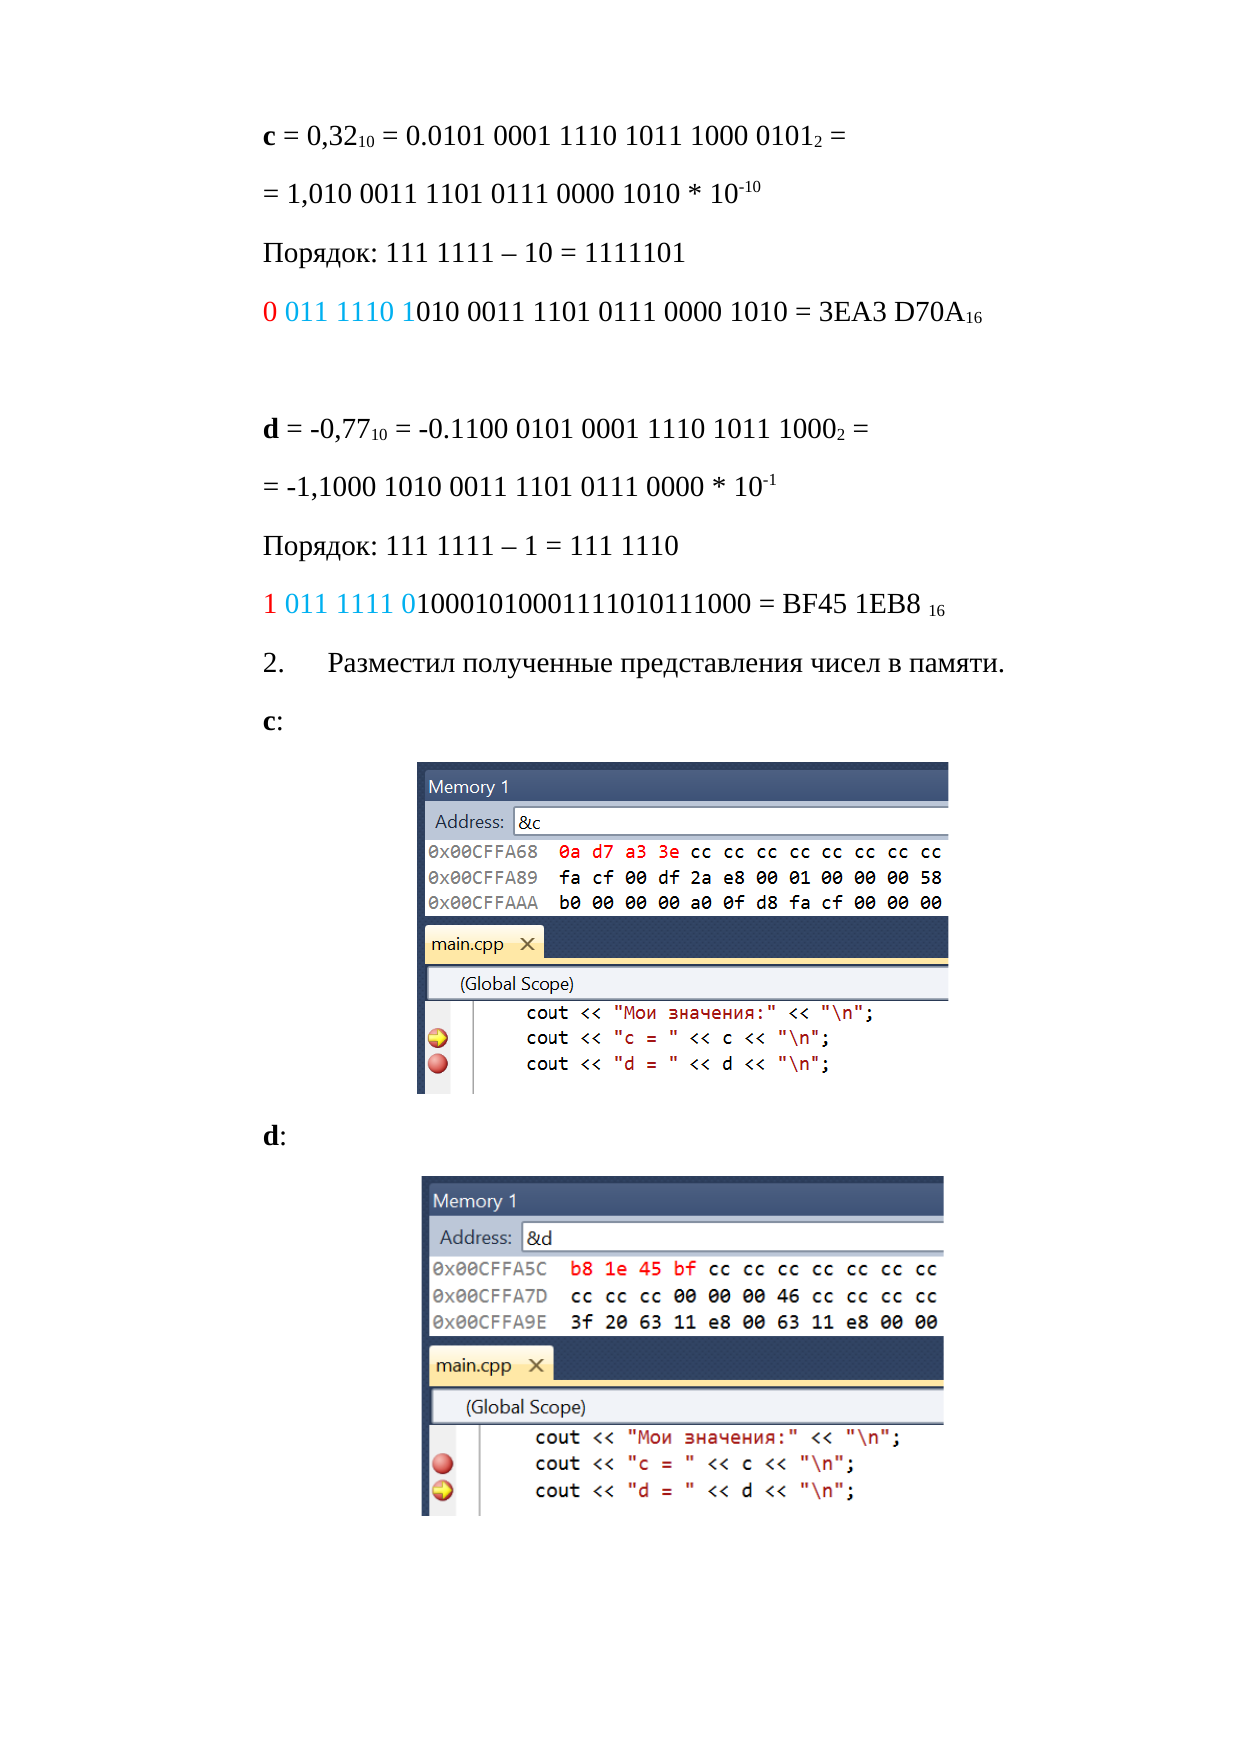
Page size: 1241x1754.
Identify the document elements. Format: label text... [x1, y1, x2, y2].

picture [316, 303, 320, 319]
picture [338, 595, 342, 611]
picture [421, 1176, 944, 1516]
list d = -0,7710 = -0.1100 0101 0001 1110 1011 10002 = [263, 411, 1152, 444]
list c: [263, 703, 1103, 737]
picture [316, 595, 320, 611]
list 1 011 1111 010001010001111010111000 = BF45 1EB8 16 [263, 586, 1152, 620]
list 0 011 1110 1010 0011 1101 0111 0000 1010 = 3EA3 D70A16 [263, 294, 1152, 327]
list Порядок: 111 1111 – 10 = 1111101 [263, 235, 1152, 269]
list c = 0,3210 = 0.0101 0001 1110 1011 1000 01012 = [263, 118, 1152, 152]
list = -1,1000 1010 0011 1101 0111 0000 * 10-1 [263, 469, 1152, 503]
list Порядок: 111 1111 – 1 = 111 1110 [263, 528, 1152, 561]
list d: [263, 1118, 1103, 1152]
picture [338, 303, 342, 319]
list = 1,010 0011 1101 0111 0000 1010 * 10-10 [263, 177, 1152, 210]
picture [417, 762, 949, 1094]
list Разместил полученные представления чисел в памяти. [263, 645, 1103, 678]
